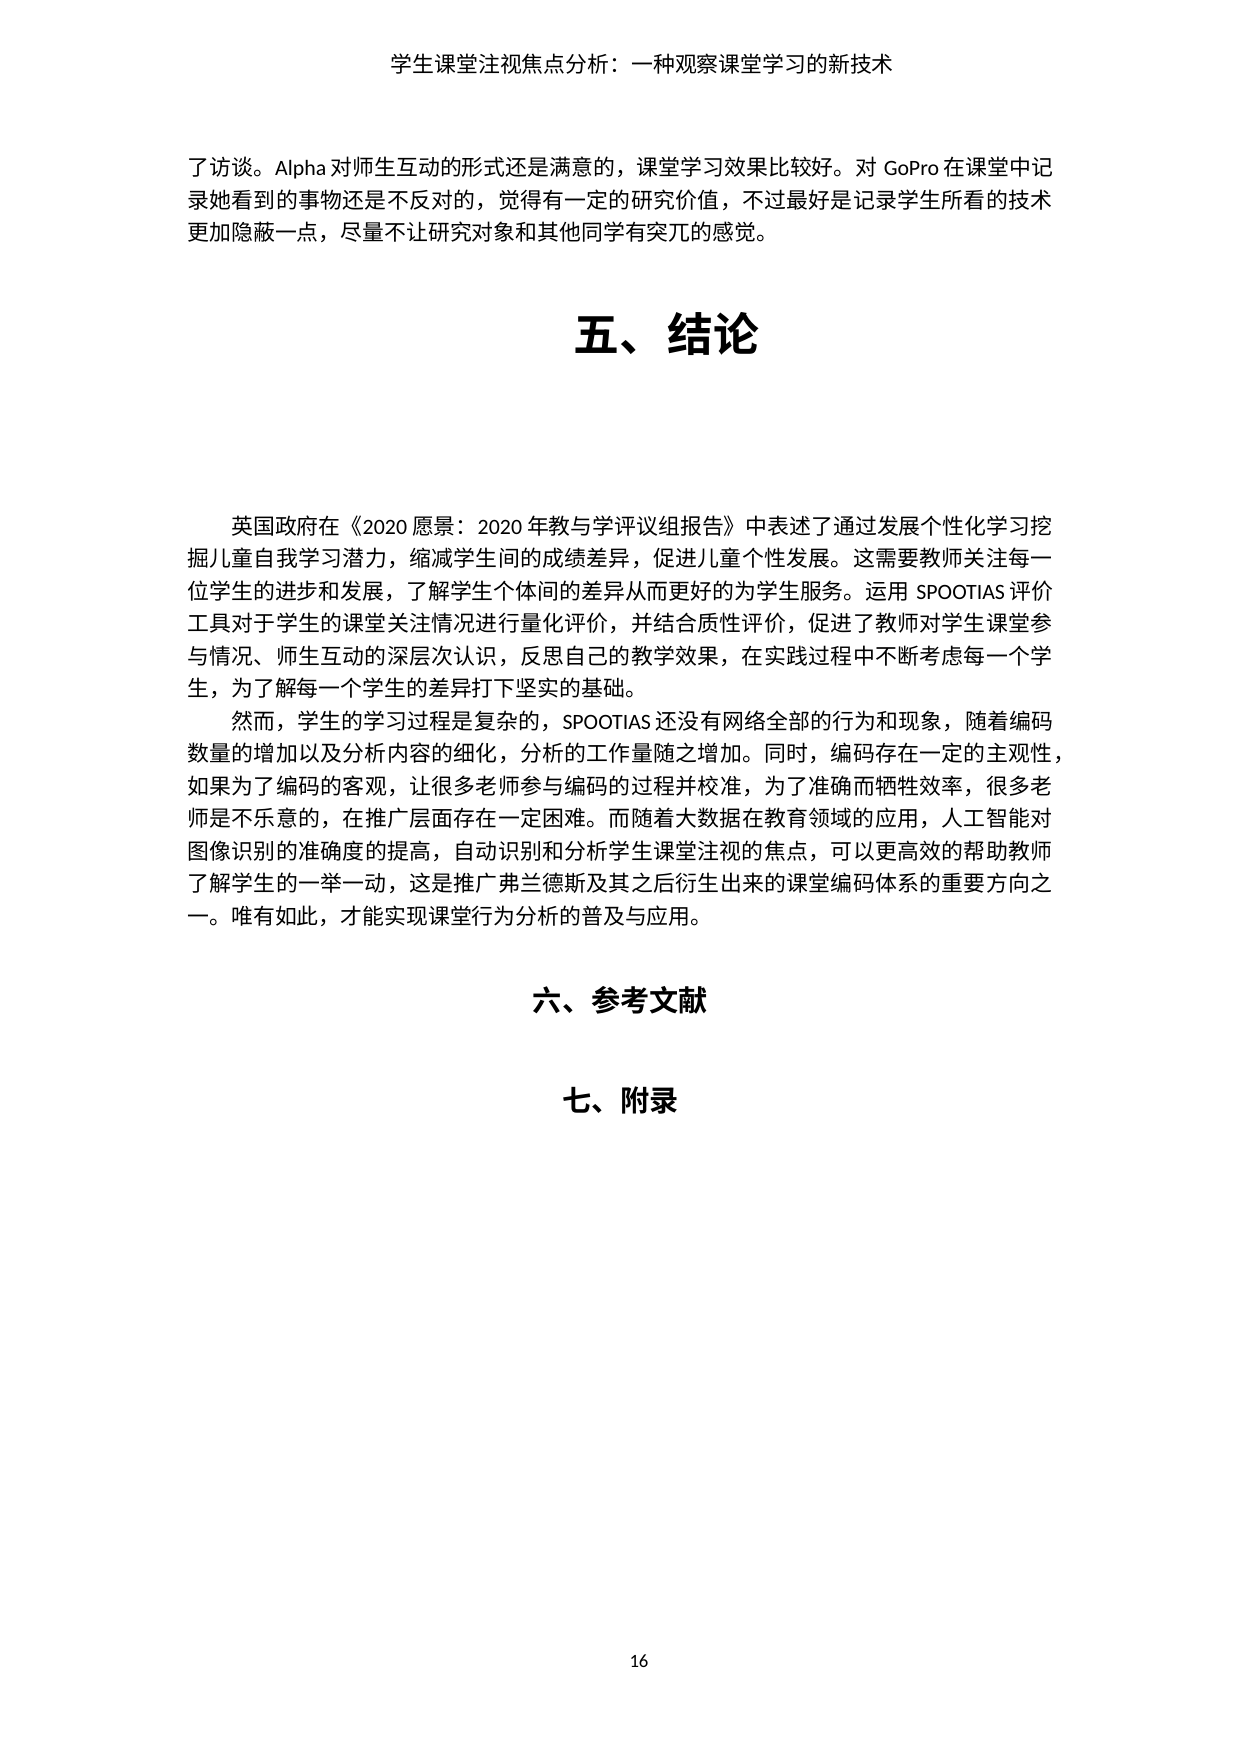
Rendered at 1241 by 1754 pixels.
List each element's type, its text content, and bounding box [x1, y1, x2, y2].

subtitle 结论 [279, 283, 1053, 380]
text 七、附录 [187, 1067, 1053, 1132]
text 然而，学生的学习过程是复杂的，SPOOTIAS还没有网络全部的行为和现象，随着编码数量的增加以及分析内容的细化，分析的工作量随之增加。同时，编码存在一定的主观性，如果为了编码的客观，让很多老师参与编码的过程并校准，为了准确而牺牲效率，很多老师是不乐意的，在推广层面存在一定困难。而随着大数据在教育领域的应用，人工智能对图像识别的准确度的提高，自动识别和分析学生课堂注视的焦点，可以更高效的帮助教师了解学生的一举一动，这是推广弗兰德斯及其之后衍生出来的课堂编码体系的重要方向之一。唯有如此，才能实现课堂行为分析的普及与应用。 [187, 703, 1053, 931]
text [187, 150, 1053, 247]
text 六、参考文献 [187, 966, 1053, 1031]
text 英国政府在《2020 愿景：2020 年教与学评议组报告》中表述了通过发展个性化学习挖掘儿童自我学习潜力，缩减学生间的成绩差异，促进儿童个性发展。这需要教师关注每一位学生的进步和发展，了解学生个体间的差异从而更好的为学生服务。运用SPOOTIAS评价工具对于学生的课堂关注情况进行量化评价，并结合质性评价，促进了教师对学生课堂参与情况、师生互动的深层次认识，反思自己的教学效果，在实践过程中不断考虑每一个学生，为了解每一个学生的差异打下坚实的基础。 [187, 508, 1053, 703]
